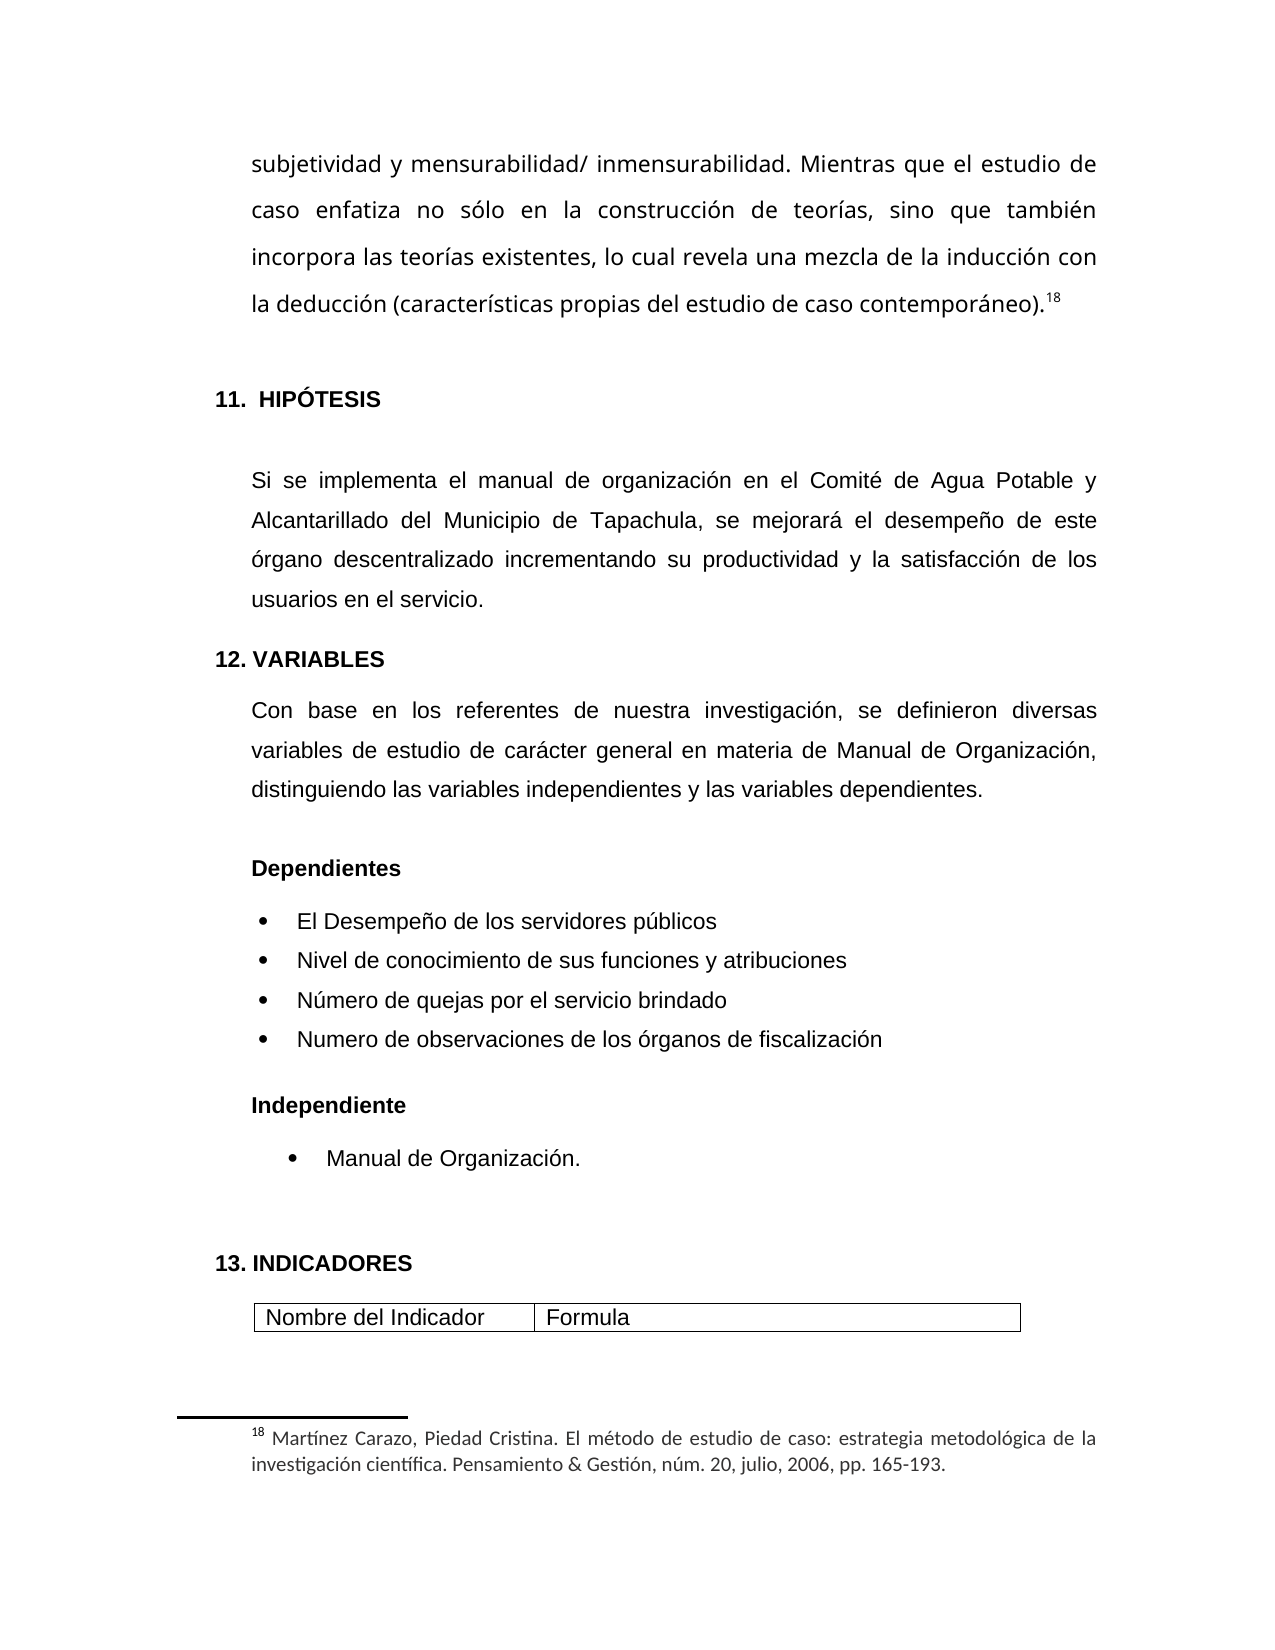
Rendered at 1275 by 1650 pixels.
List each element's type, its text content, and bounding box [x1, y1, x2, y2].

list VARIABLES [215, 646, 1098, 672]
table_header Formula [535, 1304, 1020, 1331]
text Dependientes [251, 855, 1098, 881]
list Manual de Organización. [288, 1145, 1098, 1171]
list Nivel de conocimiento de sus funciones y atribuciones [259, 947, 1098, 974]
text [251, 148, 1098, 319]
text Si se implementa el manual de organización en el Comité de Agua Potable y Alcantarillado del Municipio de Tapachula, se mejorará el desempeño de este órgano descentralizado incrementando su productividad y la satisfacción de los usuarios en el servicio. [251, 467, 1098, 612]
text Con base en los referentes de nuestra investigación, se definieron diversas variables de estudio de carácter general en materia de Manual de Organización, distinguiendo las variables independientes y las variables dependientes. [251, 697, 1098, 802]
list El Desempeño de los servidores públicos [259, 908, 1098, 934]
list HIPÓTESIS [215, 386, 1098, 412]
text Independiente [251, 1092, 1098, 1118]
list INDICADORES [215, 1250, 1098, 1277]
list Número de quejas por el servicio brindado [259, 987, 1098, 1013]
table_header Nombre del Indicador [255, 1304, 534, 1331]
list Numero de observaciones de los órganos de fiscalización [259, 1026, 1098, 1053]
